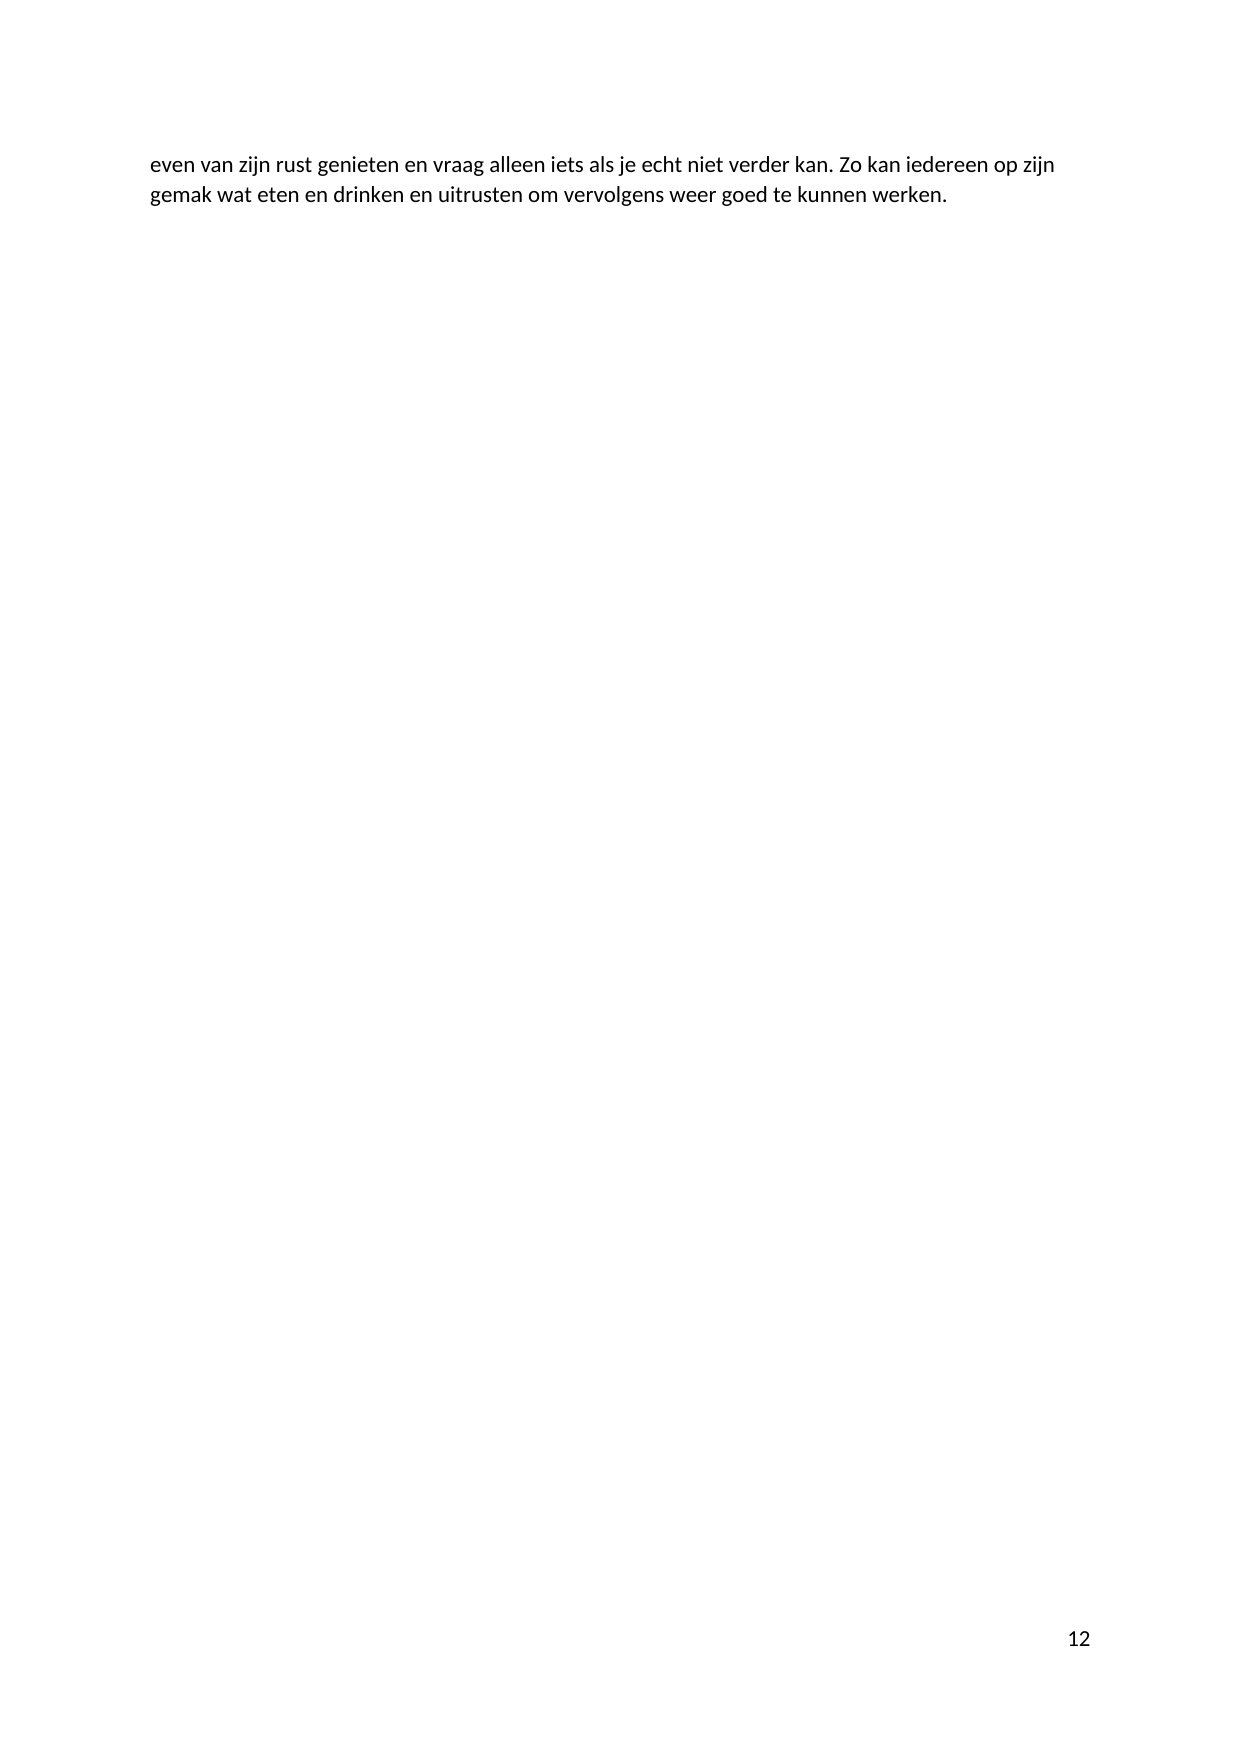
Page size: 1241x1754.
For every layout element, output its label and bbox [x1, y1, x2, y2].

text [150, 150, 1090, 208]
